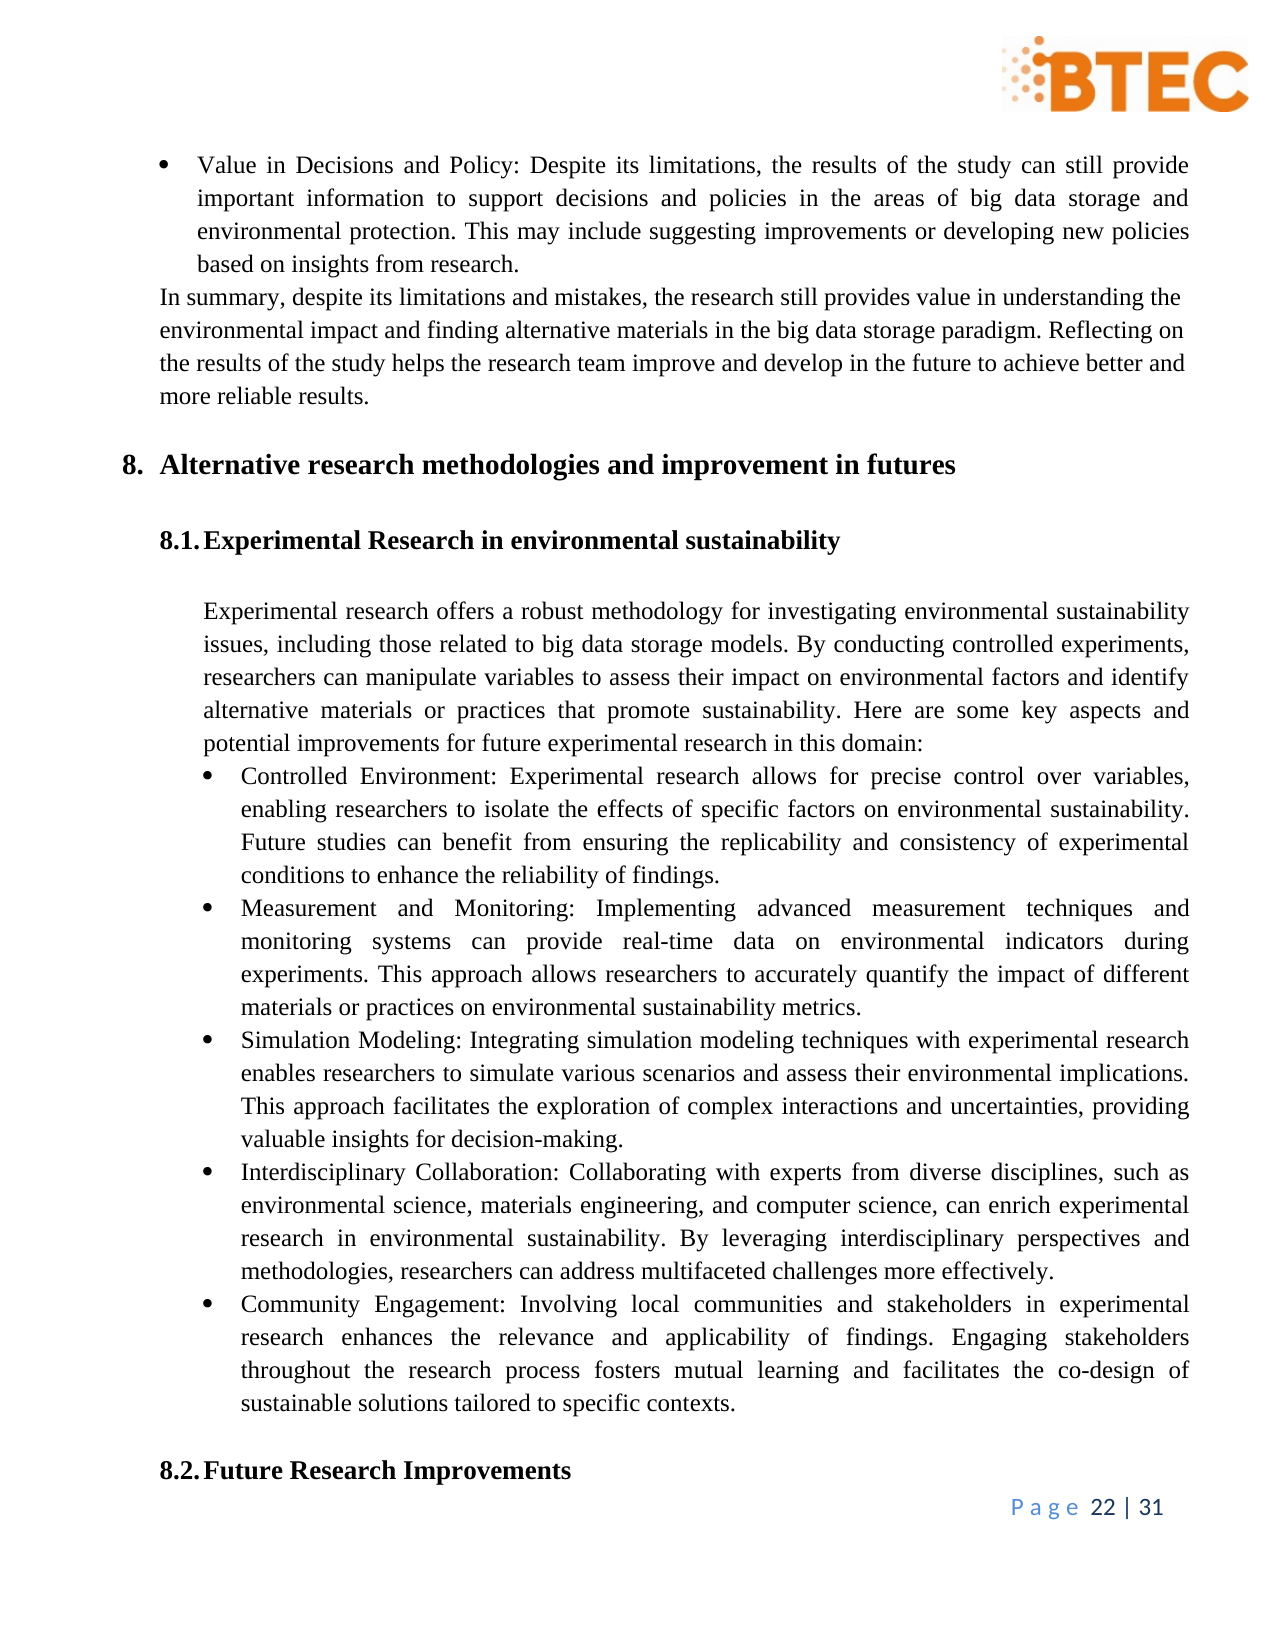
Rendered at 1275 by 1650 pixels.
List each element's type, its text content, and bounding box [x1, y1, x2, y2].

list Simulation Modeling: Integrating simulation modeling techniques with experimental research enables researchers to simulate various scenarios and assess their environmental implications. This approach facilitates the exploration of complex interactions and uncertainties, providing valuable insights for decision-making. [203, 1025, 1191, 1153]
list In summary, despite its limitations and mistakes, the research still provides value in understanding the environmental impact and finding alternative materials in the big data storage paradigm. Reflecting on the results of the study helps the research team improve and develop in the future to achieve better and more reliable results. [159, 282, 1191, 410]
list Experimental Research in environmental sustainability [159, 524, 1191, 555]
list Controlled Environment: Experimental research allows for precise control over variables, enabling researchers to isolate the effects of specific factors on environmental sustainability. Future studies can benefit from ensuring the replicability and consistency of experimental conditions to enhance the reliability of findings. [203, 761, 1191, 889]
list Community Engagement: Involving local communities and stakeholders in experimental research enhances the relevance and applicability of findings. Engaging stakeholders throughout the research process fosters mutual learning and facilitates the co-design of sustainable solutions tailored to specific contexts. [203, 1289, 1191, 1417]
list Measurement and Monitoring: Implementing advanced measurement techniques and monitoring systems can provide real-time data on environmental indicators during experiments. This approach allows researchers to accurately quantify the impact of different materials or practices on environmental sustainability metrics. [203, 893, 1191, 1021]
list Experimental research offers a robust methodology for investigating environmental sustainability issues, including those related to big data storage models. By conducting controlled experiments, researchers can manipulate variables to assess their impact on environmental factors and identify alternative materials or practices that promote sustainability. Here are some key aspects and potential improvements for future experimental research in this domain: [203, 596, 1191, 757]
list Value in Decisions and Policy: Despite its limitations, the results of the study can still provide important information to support decisions and policies in the areas of big data storage and environmental protection. This may include suggesting improvements or developing new policies based on insights from research. [159, 150, 1191, 278]
list Interdisciplinary Collaboration: Collaborating with experts from diverse disciplines, such as environmental science, materials engineering, and computer science, can enrich experimental research in environmental sustainability. By leveraging interdisciplinary perspectives and methodologies, researchers can address multifaceted challenges more effectively. [203, 1157, 1191, 1285]
picture [1001, 36, 1249, 112]
list Future Research Improvements [159, 1454, 1191, 1485]
list Alternative research methodologies and improvement in futures [122, 447, 1191, 481]
